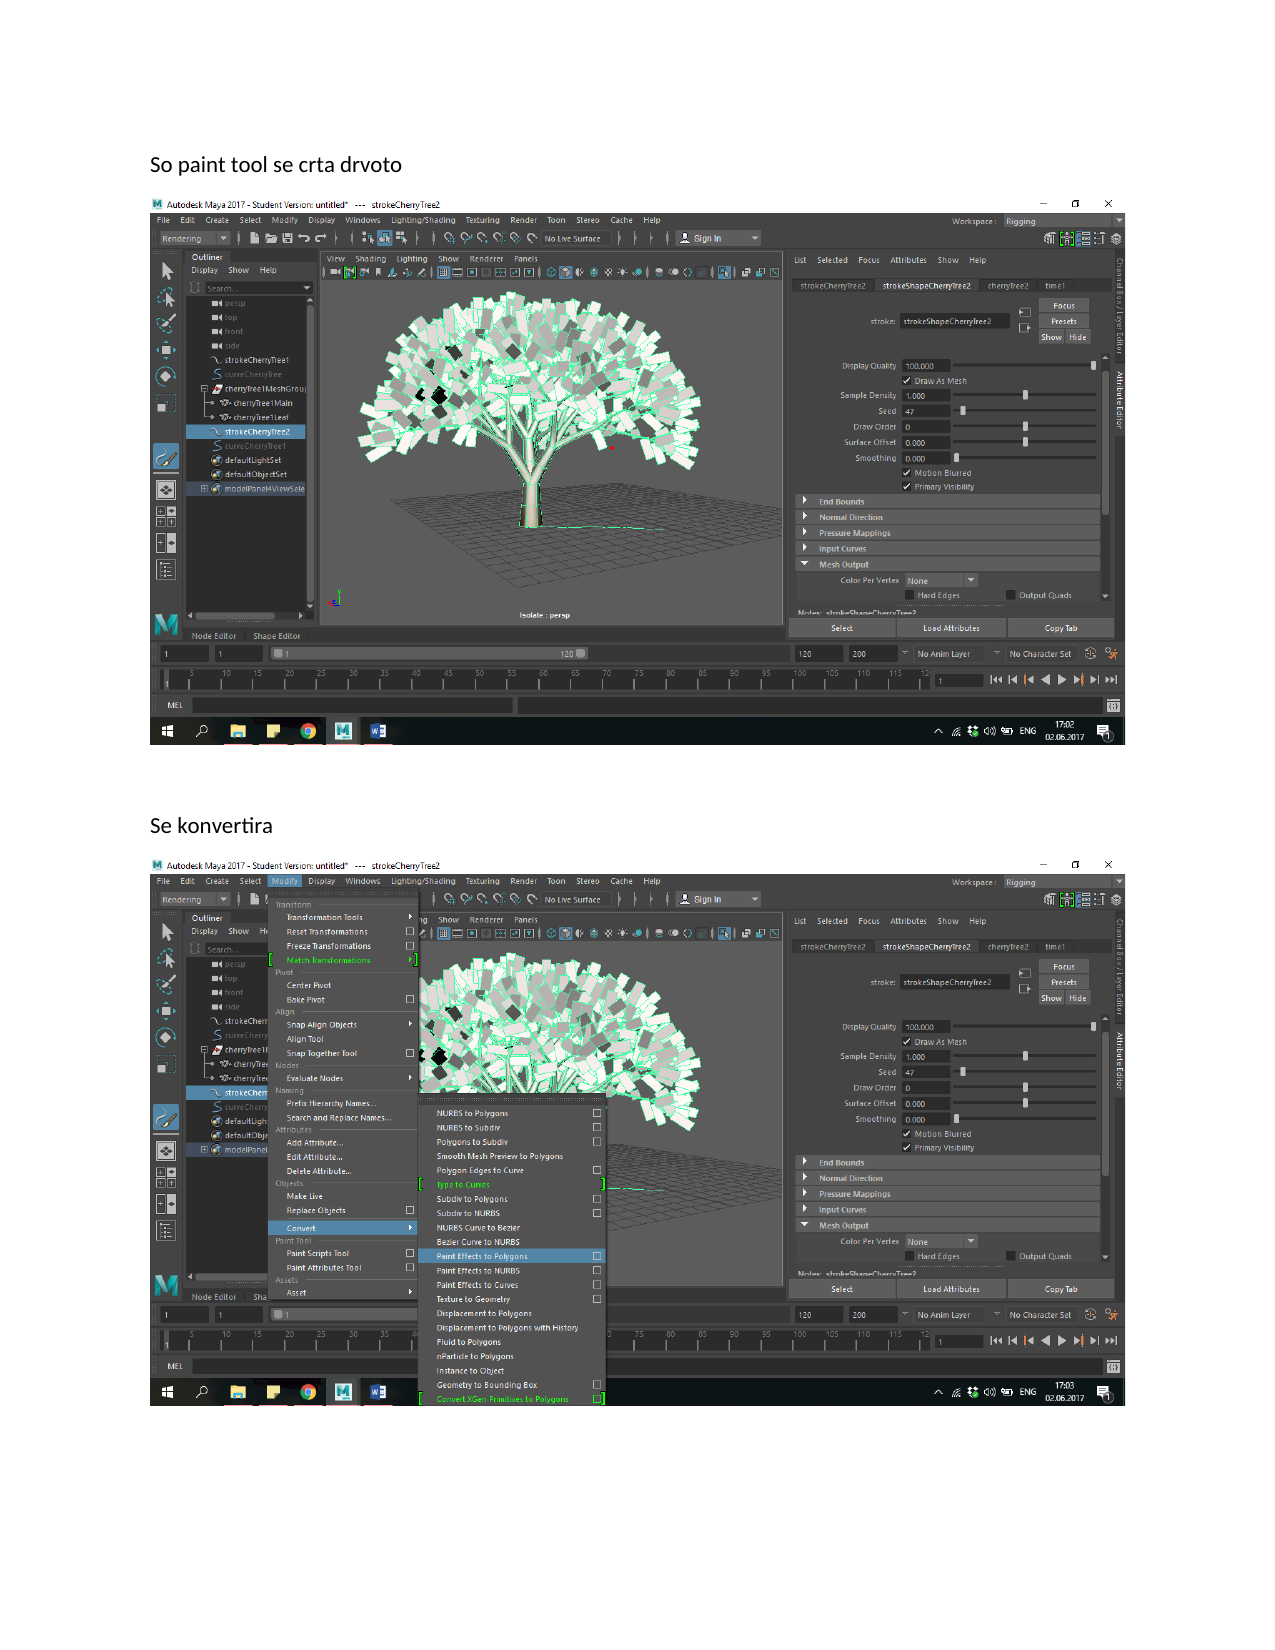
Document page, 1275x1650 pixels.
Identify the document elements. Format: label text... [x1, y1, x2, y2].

picture [150, 196, 1125, 745]
text So paint tool se crta drvoto [150, 150, 1125, 178]
text Se konvertira [150, 811, 1125, 839]
picture [150, 857, 1125, 1406]
